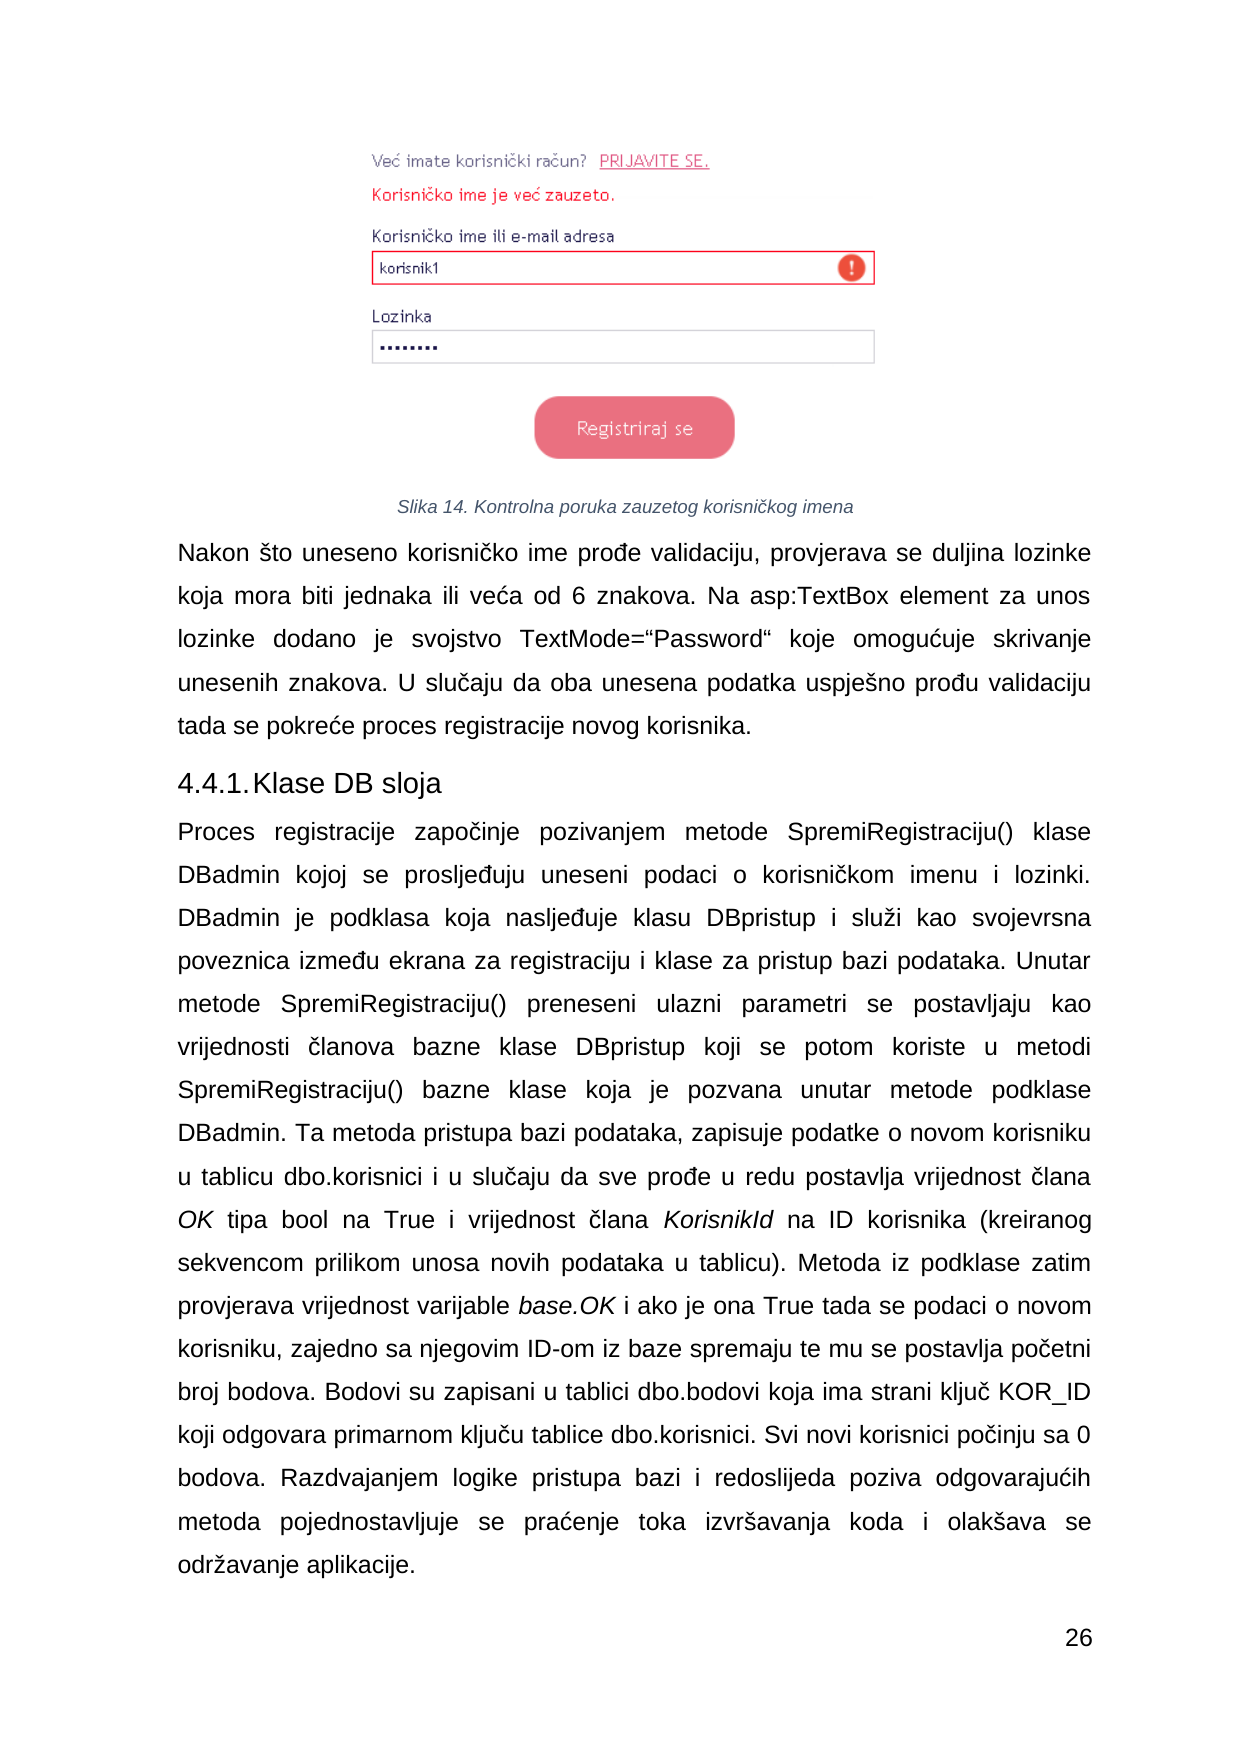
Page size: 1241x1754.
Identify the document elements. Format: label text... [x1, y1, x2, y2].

picture [367, 147, 885, 469]
subtitle Klase DB sloja [177, 766, 1093, 800]
text Slika 14. Kontrolna poruka zauzetog korisničkog imena [148, 496, 1093, 517]
text Proces registracije započinje pozivanjem metode SpremiRegistraciju() klase DBadmin kojoj se prosljeđuju uneseni podaci o korisničkom imenu i lozinki. DBadmin je podklasa koja nasljeđuje klasu DBpristup i služi kao svojevrsna poveznica između ekrana za registraciju i klase za pristup bazi podataka. Unutar metode SpremiRegistraciju() preneseni ulazni parametri se postavljaju kao vrijednosti članova bazne klase DBpristup koji se potom koriste u metodi SpremiRegistraciju() bazne klase koja je pozvana unutar metode podklase DBadmin. Ta metoda pristupa bazi podataka, zapisuje podatke o novom korisniku u tablicu dbo.korisnici i u slučaju da sve prođe u redu postavlja vrijednost člana OK tipa bool na True i vrijednost člana KorisnikId na ID korisnika (kreiranog sekvencom prilikom unosa novih podataka u tablicu). Metoda iz podklase zatim provjerava vrijednost varijable base.OK i ako je ona True tada se podaci o novom korisniku, zajedno sa njegovim ID-om iz baze spremaju te mu se postavlja početni broj bodova. Bodovi su zapisani u tablici dbo.bodovi koja ima strani ključ KOR_ID koji odgovara primarnom ključu tablice dbo.korisnici. Svi novi korisnici počinju sa 0 bodova. Razdvajanjem logike pristupa bazi i redoslijeda poziva odgovarajućih metoda pojednostavljuje se praćenje toka izvršavanja koda i olakšava se održavanje aplikacije. [177, 817, 1093, 1578]
text Nakon što uneseno korisničko ime prođe validaciju, provjerava se duljina lozinke koja mora biti jednaka ili veća od 6 znakova. Na asp:TextBox element za unos lozinke dodano je svojstvo TextMode=“Password“ koje omogućuje skrivanje unesenih znakova. U slučaju da oba unesena podatka uspješno prođu validaciju tada se pokreće proces registracije novog korisnika. [177, 538, 1093, 739]
